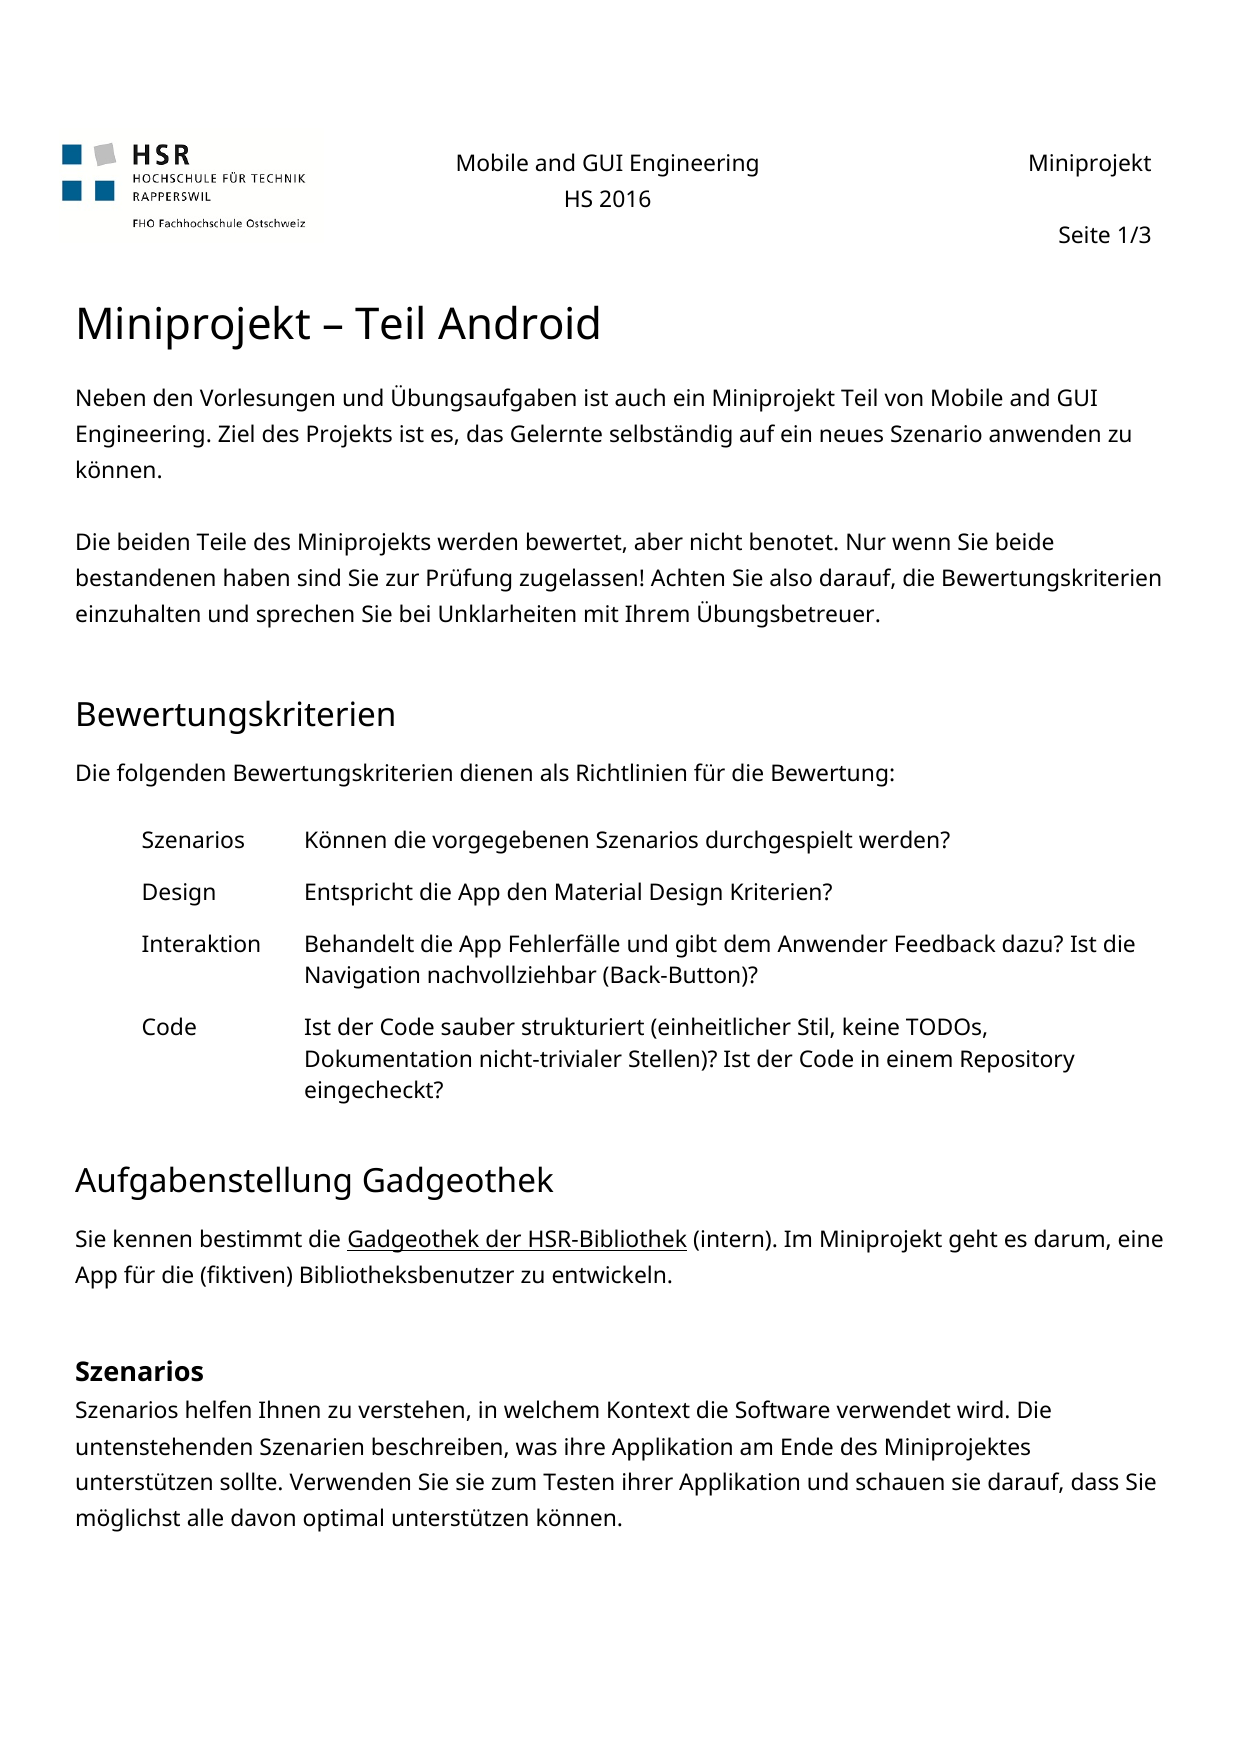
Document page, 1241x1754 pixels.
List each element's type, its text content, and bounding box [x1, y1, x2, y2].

picture [59, 128, 324, 243]
text Szenarios helfen Ihnen zu verstehen, in welchem Kontext die Software verwendet wird. Die untenstehenden Szenarien beschreiben, was ihre Applikation am Ende des Miniprojektes unterstützen sollte. Verwenden Sie sie zum Testen ihrer Applikation und schauen sie darauf, dass Sie möglichst alle davon optimal unterstützen können. [75, 1394, 1165, 1533]
subtitle Bewertungskriterien [75, 690, 1165, 736]
table_header Szenarios [131, 814, 293, 866]
text Die folgenden Bewertungskriterien dienen als Richtlinien für die Bewertung: [75, 757, 1165, 788]
title Miniprojekt – Teil Android [75, 293, 1165, 352]
table_cell Code [131, 1001, 293, 1136]
subtitle Aufgabenstellung Gadgeothek [75, 1157, 1165, 1203]
table_cell Interaktion [131, 918, 293, 1001]
table_header Können die vorgegebenen Szenarios durchgespielt werden? [294, 814, 1151, 866]
text Sie kennen bestimmt die Gadgeothek der HSR-Bibliothek (intern). Im Miniprojekt geht es darum, eine App für die (fiktiven) Bibliotheksbenutzer zu entwickeln. [75, 1223, 1165, 1291]
text Die beiden Teile des Miniprojekts werden bewertet, aber nicht benotet. Nur wenn Sie beide bestandenen haben sind Sie zur Prüfung zugelassen! Achten Sie also darauf, die Bewertungskriterien einzuhalten und sprechen Sie bei Unklarheiten mit Ihrem Übungsbetreuer. [75, 526, 1165, 629]
table_cell Ist der Code sauber strukturiert (einheitlicher Stil, keine TODOs, Dokumentation nicht-trivialer Stellen)? Ist der Code in einem Repository eingecheckt? [294, 1001, 1151, 1136]
subtitle Szenarios [75, 1352, 1165, 1389]
table_cell Design [131, 866, 293, 918]
text Neben den Vorlesungen und Übungsaufgaben ist auch ein Miniprojekt Teil von Mobile and GUI Engineering. Ziel des Projekts ist es, das Gelernte selbständig auf ein neues Szenario anwenden zu können. [75, 382, 1165, 485]
table_cell Entspricht die App den Material Design Kriterien? [294, 866, 1151, 918]
table_cell Behandelt die App Fehlerfälle und gibt dem Anwender Feedback dazu? Ist die Navigation nachvollziehbar (Back-Button)? [294, 918, 1151, 1001]
